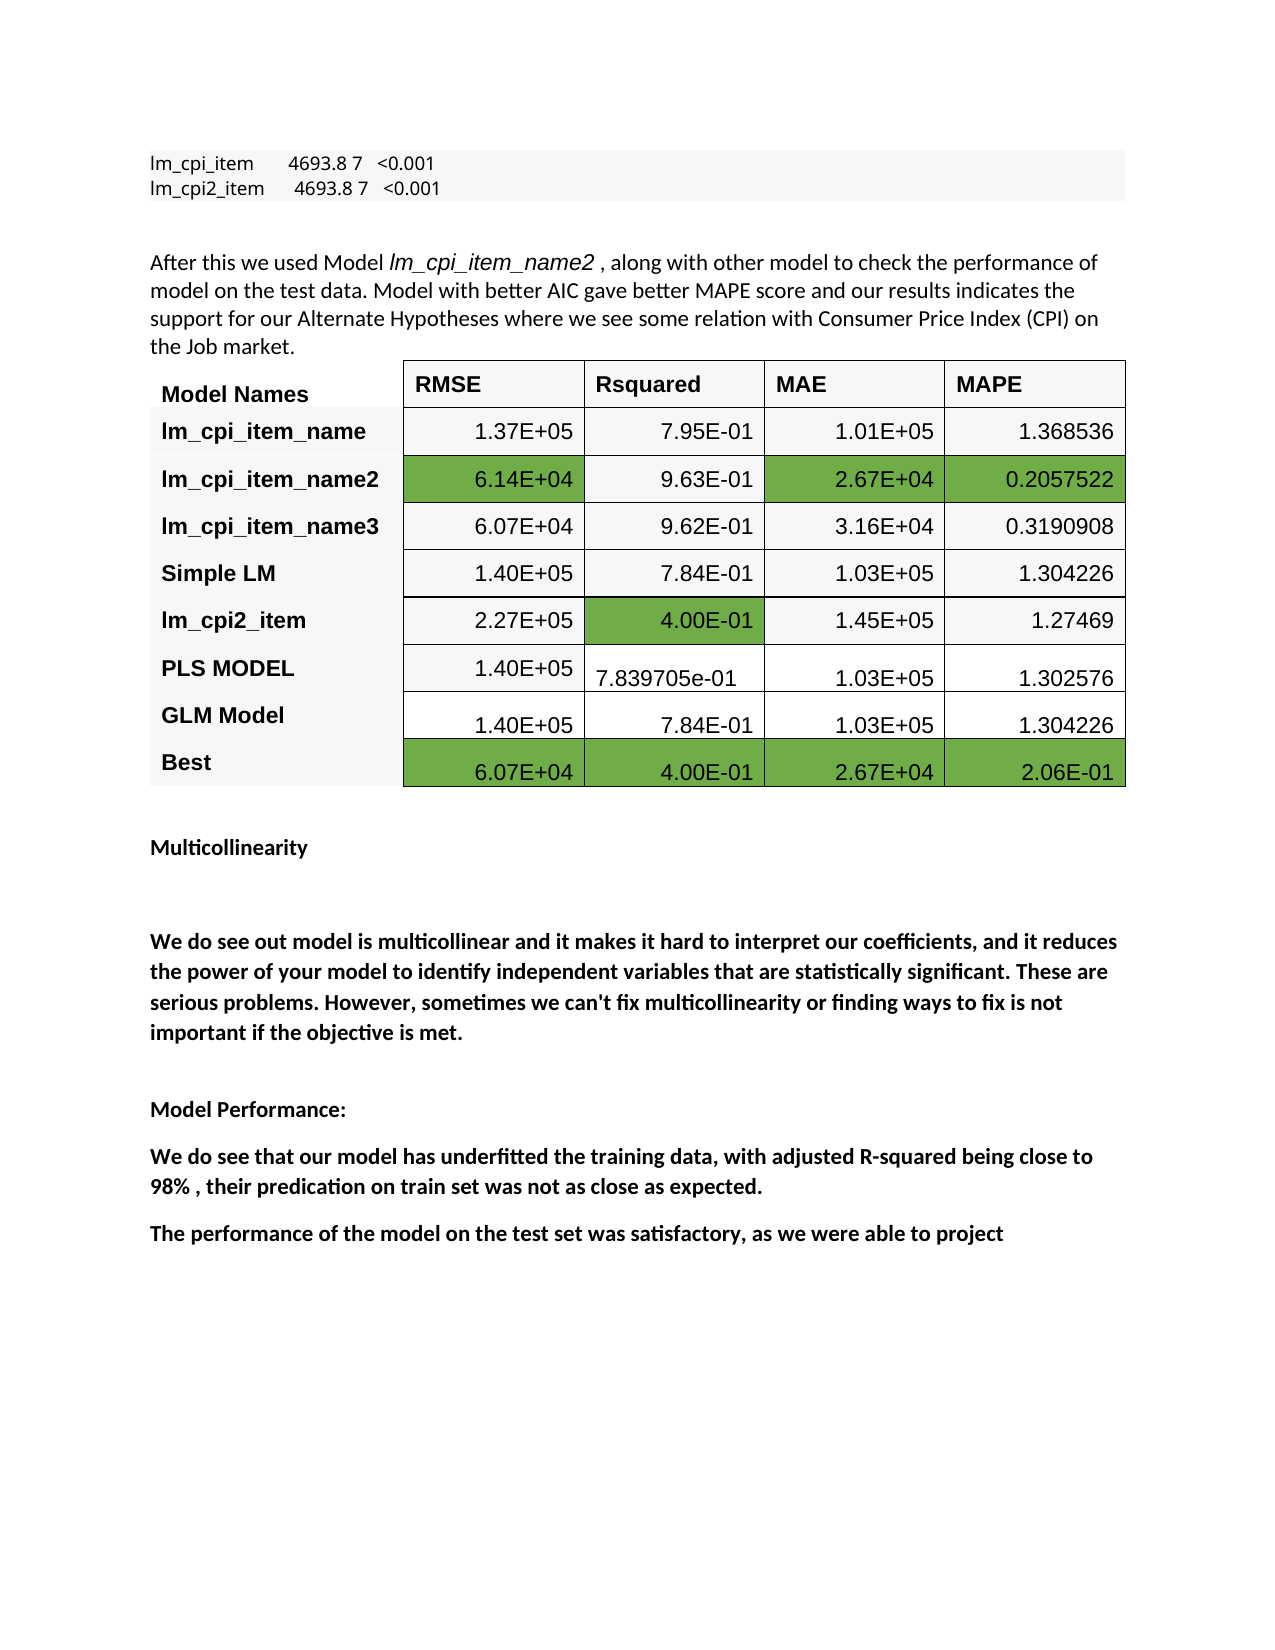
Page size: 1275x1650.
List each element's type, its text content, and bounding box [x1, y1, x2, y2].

table_cell 1.03E+05 [765, 645, 944, 691]
table_cell 7.84E-01 [585, 692, 764, 738]
table_cell 7.84E-01 [585, 550, 764, 596]
table_cell 9.62E-01 [585, 503, 764, 549]
text Model Performance: [150, 1095, 1125, 1123]
table_cell 7.839705e-01 [585, 645, 764, 691]
table_cell 1.03E+05 [765, 550, 944, 596]
table_cell 7.95E-01 [585, 408, 764, 454]
table_cell 0.2057522 [945, 456, 1125, 502]
text We do see out model is multicollinear and it makes it hard to interpret our coefficients, and it reduces the power of your model to identify independent variables that are statistically significant. These are serious problems. However, sometimes we can't fix multicollinearity or finding ways to fix is not important if the objective is met. [150, 927, 1125, 1076]
table_cell 4.00E-01 [585, 598, 764, 644]
table_cell Best [150, 738, 403, 786]
table_cell 2.06E-01 [945, 739, 1125, 786]
text Multicollinearity [150, 833, 1125, 862]
text lm_cpi_item 4693.8 7 <0.001 [150, 150, 1125, 176]
table_cell 1.304226 [945, 550, 1125, 596]
table_cell 1.03E+05 [765, 692, 944, 738]
table_cell 6.07E+04 [404, 503, 584, 549]
table_header MAPE [945, 361, 1125, 407]
table_cell 2.67E+04 [765, 456, 944, 502]
table_cell lm_cpi2_item [150, 596, 403, 644]
table_cell 4.00E-01 [585, 739, 764, 786]
table_cell lm_cpi_item_name3 [150, 502, 403, 549]
table_cell Simple LM [150, 549, 403, 596]
table_cell lm_cpi_item_name [150, 407, 403, 454]
table_cell 1.40E+05 [404, 550, 584, 596]
table_cell 2.67E+04 [765, 739, 944, 786]
table_header Rsquared [585, 361, 764, 407]
table_header MAE [765, 361, 944, 407]
text lm_cpi2_item 4693.8 7 <0.001 [150, 176, 1125, 201]
table_cell 2.27E+05 [404, 598, 584, 644]
table_cell 1.304226 [945, 692, 1125, 738]
text We do see that our model has underfitted the training data, with adjusted R-squared being close to 98% , their predication on train set was not as close as expected. [150, 1142, 1125, 1200]
table_cell 9.63E-01 [585, 456, 764, 502]
table_cell 6.14E+04 [404, 456, 584, 502]
text The performance of the model on the test set was satisfactory, as we were able to project [150, 1219, 1125, 1247]
table_cell 1.302576 [945, 645, 1125, 691]
table_cell 1.01E+05 [765, 408, 944, 454]
table_cell lm_cpi_item_name2 [150, 455, 403, 502]
table_cell 3.16E+04 [765, 503, 944, 549]
table_cell 1.368536 [945, 408, 1125, 454]
table_cell 1.45E+05 [765, 598, 944, 644]
table_cell 1.40E+05 [404, 692, 584, 738]
table_cell 0.3190908 [945, 503, 1125, 549]
table_cell PLS MODEL [150, 644, 403, 691]
table_cell 1.37E+05 [404, 408, 584, 454]
table_cell GLM Model [150, 691, 403, 738]
table_header RMSE [404, 361, 584, 407]
text After this we used Model lm_cpi_item_name2 , along with other model to check the performance of model on the test data. Model with better AIC gave better MAPE score and our results indicates the support for our Alternate Hypotheses where we see some relation with Consumer Price Index (CPI) on the Job market. [150, 248, 1125, 360]
table_cell 1.27469 [945, 598, 1125, 644]
table_cell 1.40E+05 [404, 645, 584, 691]
table_cell 6.07E+04 [404, 739, 584, 786]
table_header Model Names [150, 360, 403, 407]
